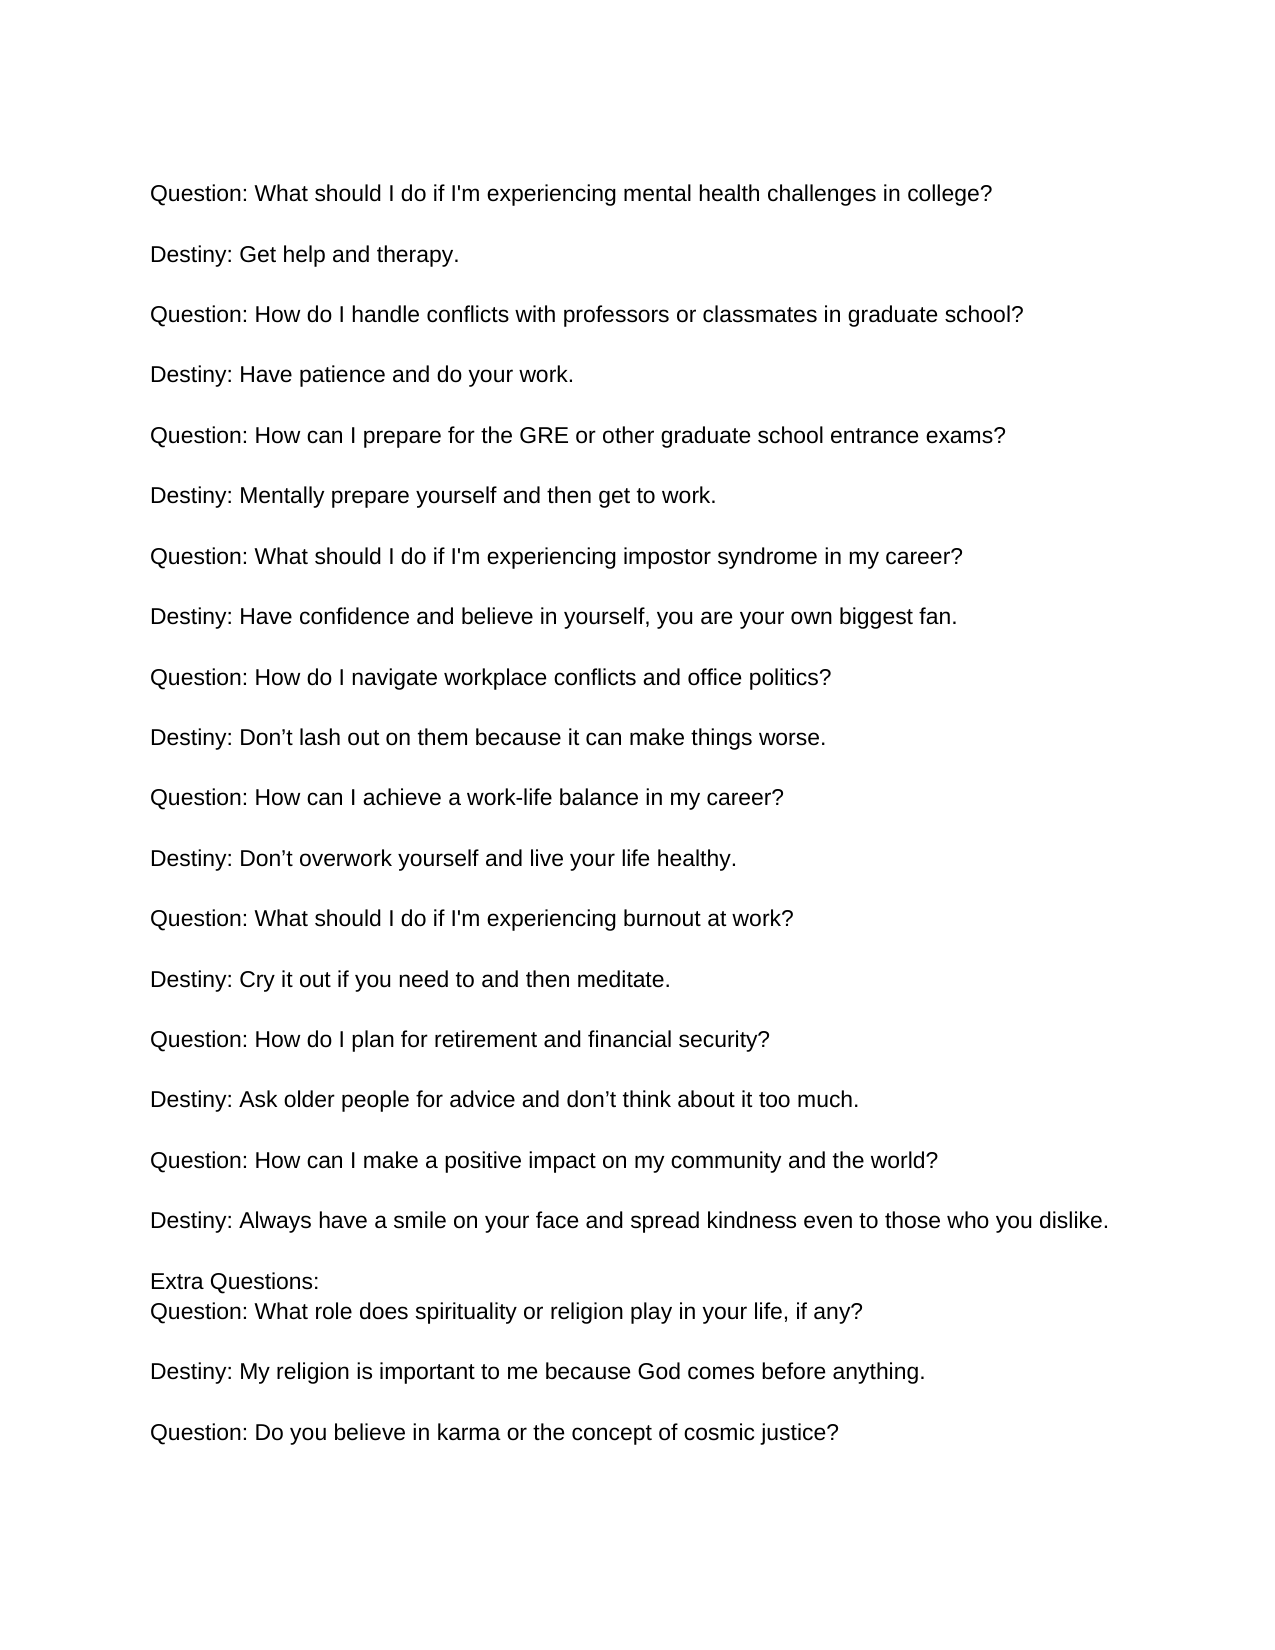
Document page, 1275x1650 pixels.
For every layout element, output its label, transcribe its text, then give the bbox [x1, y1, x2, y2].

text Question: What role does spirituality or religion play in your life, if any? [150, 1298, 1125, 1324]
text Question: How can I prepare for the GRE or other graduate school entrance exams? [150, 422, 1125, 448]
text Destiny: Ask older people for advice and don’t think about it too much. [150, 1086, 1125, 1113]
text Question: How can I achieve a work-life balance in my career? [150, 784, 1125, 811]
text Destiny: Have patience and do your work. [150, 361, 1125, 388]
text Question: What should I do if I'm experiencing mental health challenges in college? [150, 180, 1125, 207]
text Question: How can I make a positive impact on my community and the world? [150, 1147, 1125, 1173]
text Destiny: Mentally prepare yourself and then get to work. [150, 482, 1125, 509]
text Destiny: Don’t overwork yourself and live your life healthy. [150, 845, 1125, 871]
text Destiny: Cry it out if you need to and then meditate. [150, 966, 1125, 992]
text Question: How do I handle conflicts with professors or classmates in graduate school? [150, 301, 1125, 327]
text Question: How do I navigate workplace conflicts and office politics? [150, 663, 1125, 690]
text Destiny: Don’t lash out on them because it can make things worse. [150, 724, 1125, 750]
text Question: How do I plan for retirement and financial security? [150, 1026, 1125, 1052]
text Destiny: Get help and therapy. [150, 241, 1125, 267]
text Question: What should I do if I'm experiencing burnout at work? [150, 905, 1125, 932]
text Extra Questions: [150, 1268, 1125, 1294]
text Question: What should I do if I'm experiencing impostor syndrome in my career? [150, 543, 1125, 569]
text Destiny: Have confidence and believe in yourself, you are your own biggest fan. [150, 603, 1125, 629]
text Destiny: Always have a smile on your face and spread kindness even to those who you dislike. [150, 1207, 1125, 1234]
text Destiny: My religion is important to me because God comes before anything. [150, 1358, 1125, 1385]
text Question: Do you believe in karma or the concept of cosmic justice? [150, 1419, 1125, 1445]
